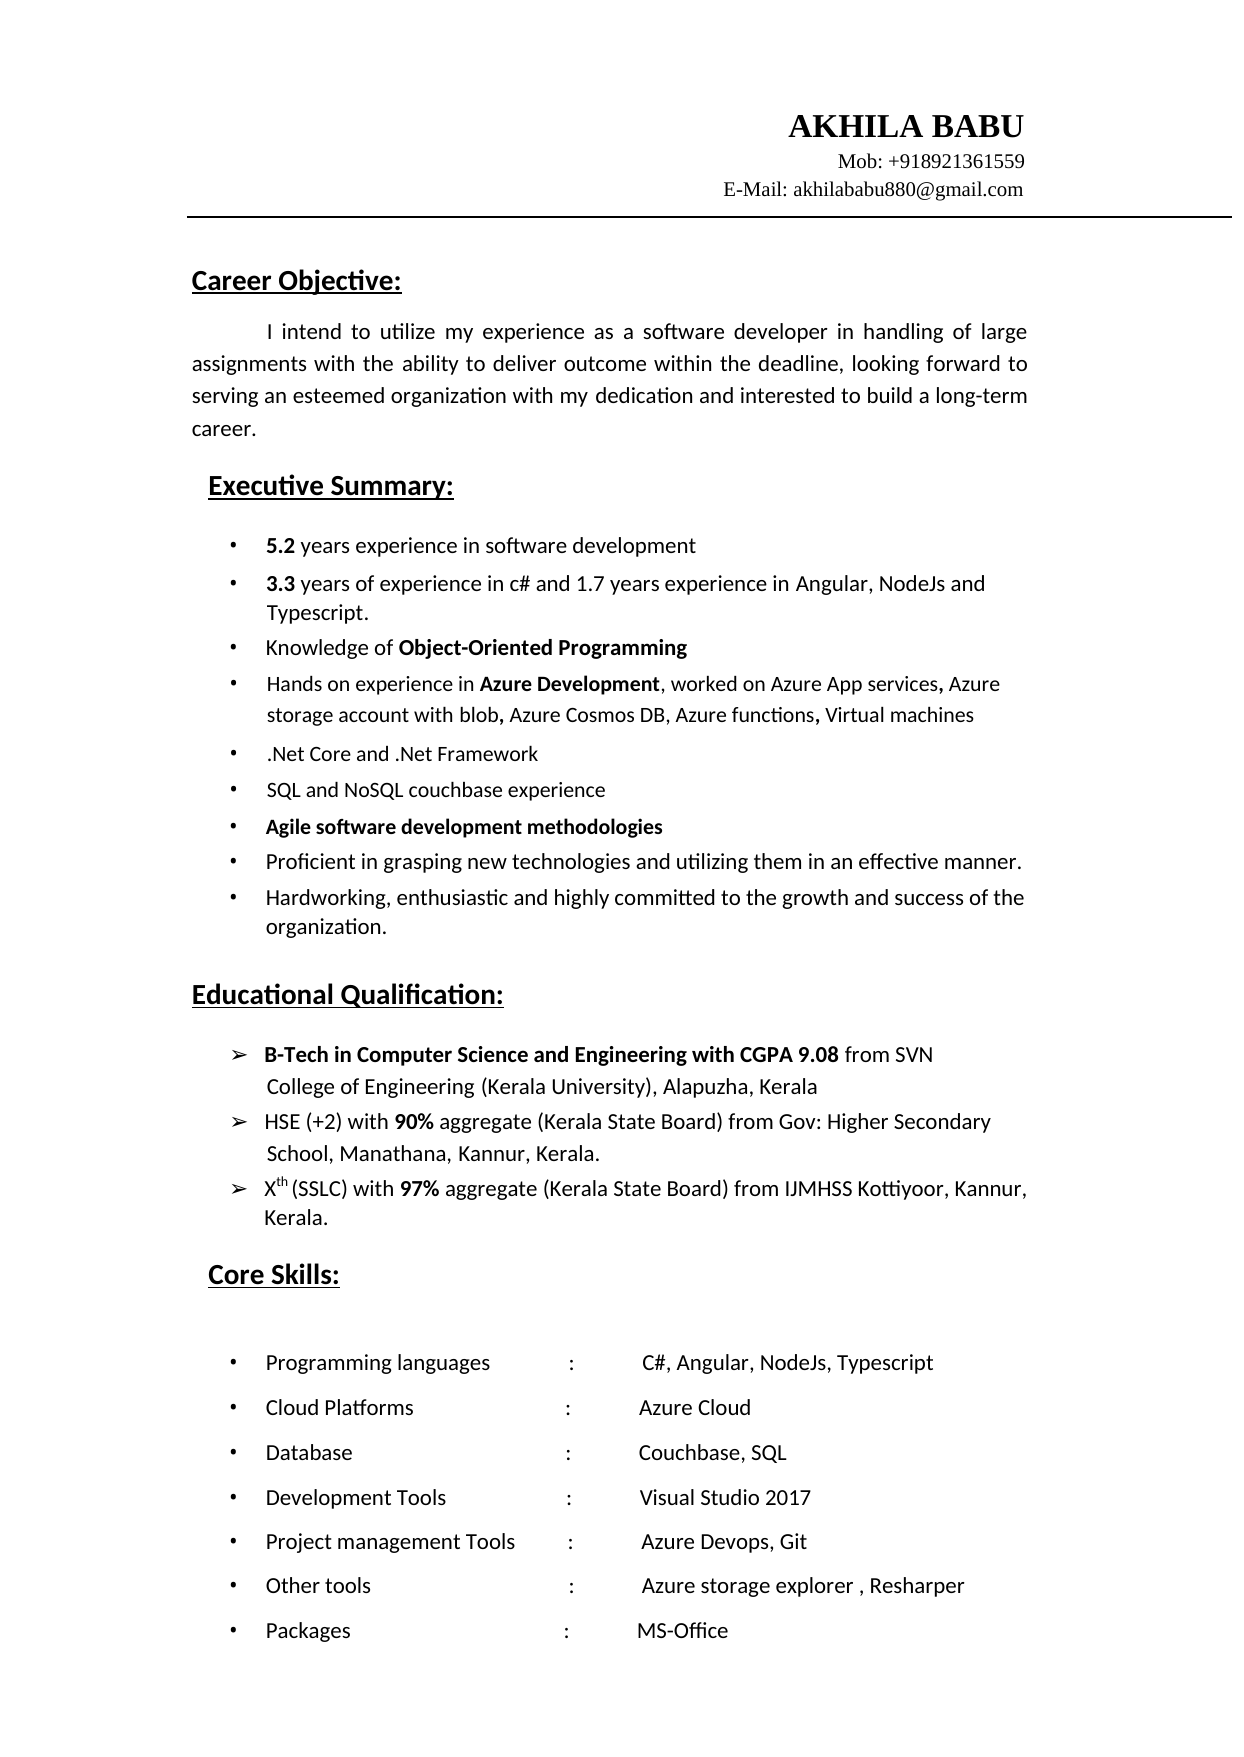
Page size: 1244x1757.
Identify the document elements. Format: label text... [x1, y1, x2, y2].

list Agile software development methodologies [229, 810, 1069, 841]
list HSE (+2) with 90% aggregate (Kerala State Board) from Gov: Higher Secondary School, Manathana, Kannur, Kerala. [229, 1105, 1007, 1167]
list 5.2 years experience in software development [229, 529, 1069, 561]
subtitle Career Objective: [192, 262, 1069, 298]
subtitle Educational Qualification: [192, 976, 1069, 1012]
list Knowledge of Object-Oriented Programming [229, 631, 1069, 662]
list Project management Tools : Azure Devops, Git [229, 1525, 1069, 1556]
list Development Tools : Visual Studio 2017 [229, 1480, 1069, 1512]
list Cloud Platforms : Azure Cloud [229, 1391, 1069, 1422]
list Other tools : Azure storage explorer , Resharper [229, 1569, 1069, 1601]
text Mob: +918921361559 [175, 149, 1024, 173]
text AKHILA BABU [175, 107, 1024, 145]
list Proficient in grasping new technologies and utilizing them in an effective manner. [229, 844, 1069, 876]
list Hands on experience in Azure Development, worked on Azure App services, Azure storage account with blob, Azure Cosmos DB, Azure functions, Virtual machines [229, 667, 1016, 728]
list 3.3 years of experience in c# and 1.7 years experience in Angular, NodeJs and Typescript. [229, 567, 1069, 626]
list Database : Couchbase, SQL [229, 1436, 1069, 1467]
list Hardworking, enthusiastic and highly committed to the growth and success of the organization. [229, 881, 1069, 940]
list Packages : MS-Office [229, 1614, 1069, 1645]
text E-Mail: akhilababu880@gmail.com [175, 177, 1023, 201]
list Programming languages : C#, Angular, NodeJs, Typescript [229, 1346, 1069, 1378]
list SQL and NoSQL couchbase experience [229, 773, 1069, 804]
text I intend to utilize my experience as a software developer in handling of large assignments with the ability to deliver outcome within the deadline, looking forward to serving an esteemed organization with my dedication and interested to build a long-term career. [192, 317, 1029, 442]
subtitle Executive Summary: [192, 467, 1069, 503]
subtitle Core Skills: [192, 1256, 1069, 1292]
list Xth (SSLC) with 97% aggregate (Kerala State Board) from IJMHSS Kottiyoor, Kannur, Kerala. [229, 1171, 1069, 1231]
list .Net Core and .Net Framework [229, 737, 1069, 768]
list B-Tech in Computer Science and Engineering with CGPA 9.08 from SVN College of Engineering (Kerala University), Alapuzha, Kerala [229, 1038, 971, 1100]
